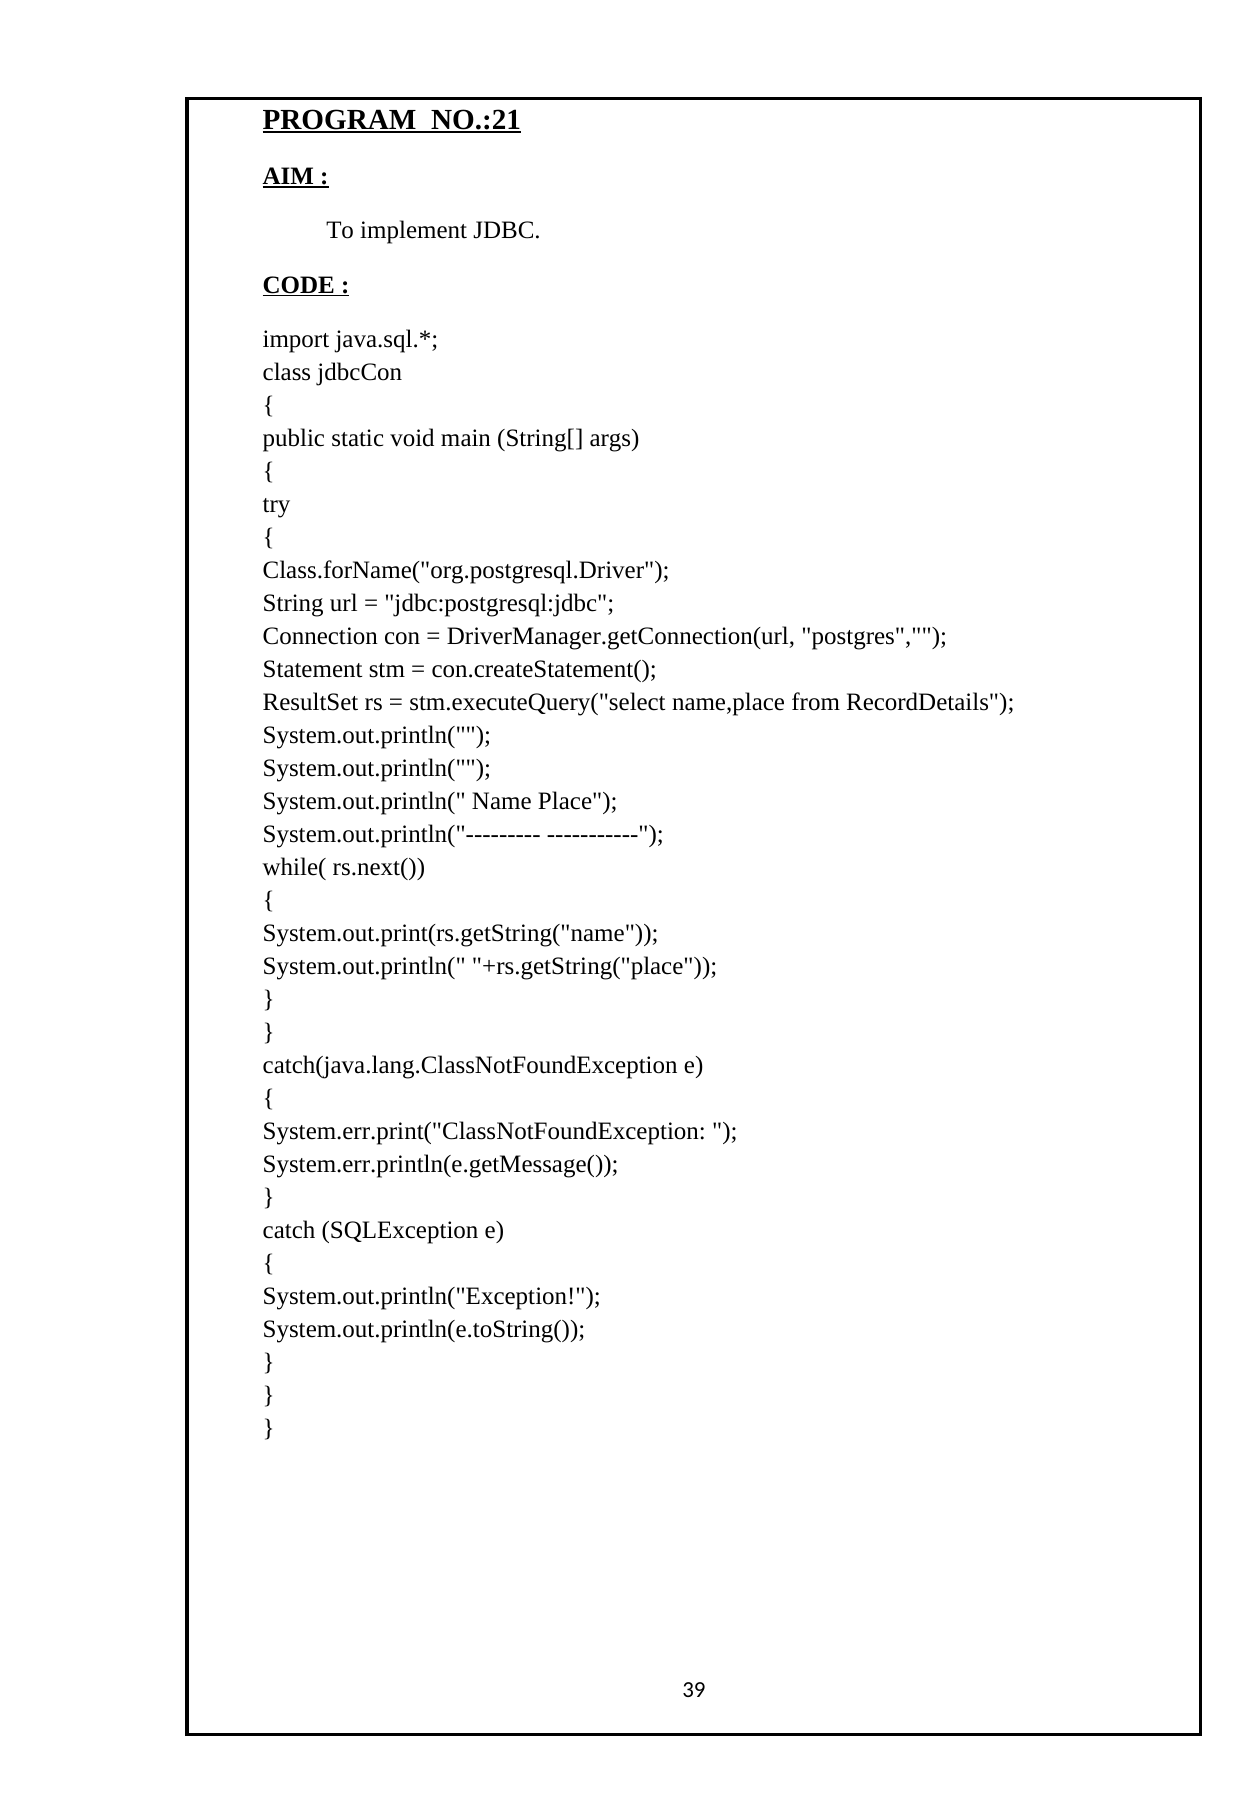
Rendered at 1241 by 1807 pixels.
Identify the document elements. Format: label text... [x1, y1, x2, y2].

text { [262, 522, 1191, 551]
text public static void main (String[] args) [262, 423, 1191, 452]
text System.err.println(e.getMessage()); [262, 1149, 1191, 1178]
text { [262, 1248, 1191, 1277]
text ResultSet rs = stm.executeQuery("select name,place from RecordDetails"); [262, 687, 1191, 716]
text try [262, 489, 1191, 518]
text } [262, 984, 1191, 1013]
text To implement JDBC. [262, 215, 1191, 244]
text { [262, 456, 1191, 484]
text } [262, 1182, 1191, 1211]
text { [262, 885, 1191, 914]
text Class.forName("org.postgresql.Driver"); [262, 555, 1191, 584]
text System.out.println("--------- -----------"); [262, 819, 1191, 848]
text System.err.print("ClassNotFoundException: "); [262, 1116, 1191, 1145]
text class jdbcCon [262, 357, 1191, 386]
text Connection con = DriverManager.getConnection(url, "postgres",""); [262, 621, 1191, 650]
text System.out.println("Exception!"); [262, 1281, 1191, 1310]
text import java.sql.*; [262, 324, 1191, 352]
text } [262, 1017, 1191, 1046]
text catch (SQLException e) [262, 1215, 1191, 1244]
text catch(java.lang.ClassNotFoundException e) [262, 1050, 1191, 1079]
text System.out.println(""); [262, 720, 1191, 749]
text } [262, 1347, 1191, 1376]
text { [262, 1083, 1191, 1112]
text System.out.print(rs.getString("name")); [262, 918, 1191, 947]
text } [262, 1380, 1191, 1409]
text CODE : [262, 270, 1191, 299]
text } [262, 1413, 1191, 1442]
text String url = "jdbc:postgresql:jdbc"; [262, 588, 1191, 617]
text while( rs.next()) [262, 852, 1191, 881]
text System.out.println(" Name Place"); [262, 786, 1191, 815]
text AIM : [262, 161, 1191, 190]
text { [262, 390, 1191, 418]
text Statement stm = con.createStatement(); [262, 654, 1191, 683]
text PROGRAM NO.:21 [262, 102, 1191, 136]
text System.out.println(e.toString()); [262, 1314, 1191, 1343]
text System.out.println(" "+rs.getString("place")); [262, 951, 1191, 980]
text System.out.println(""); [262, 753, 1191, 782]
